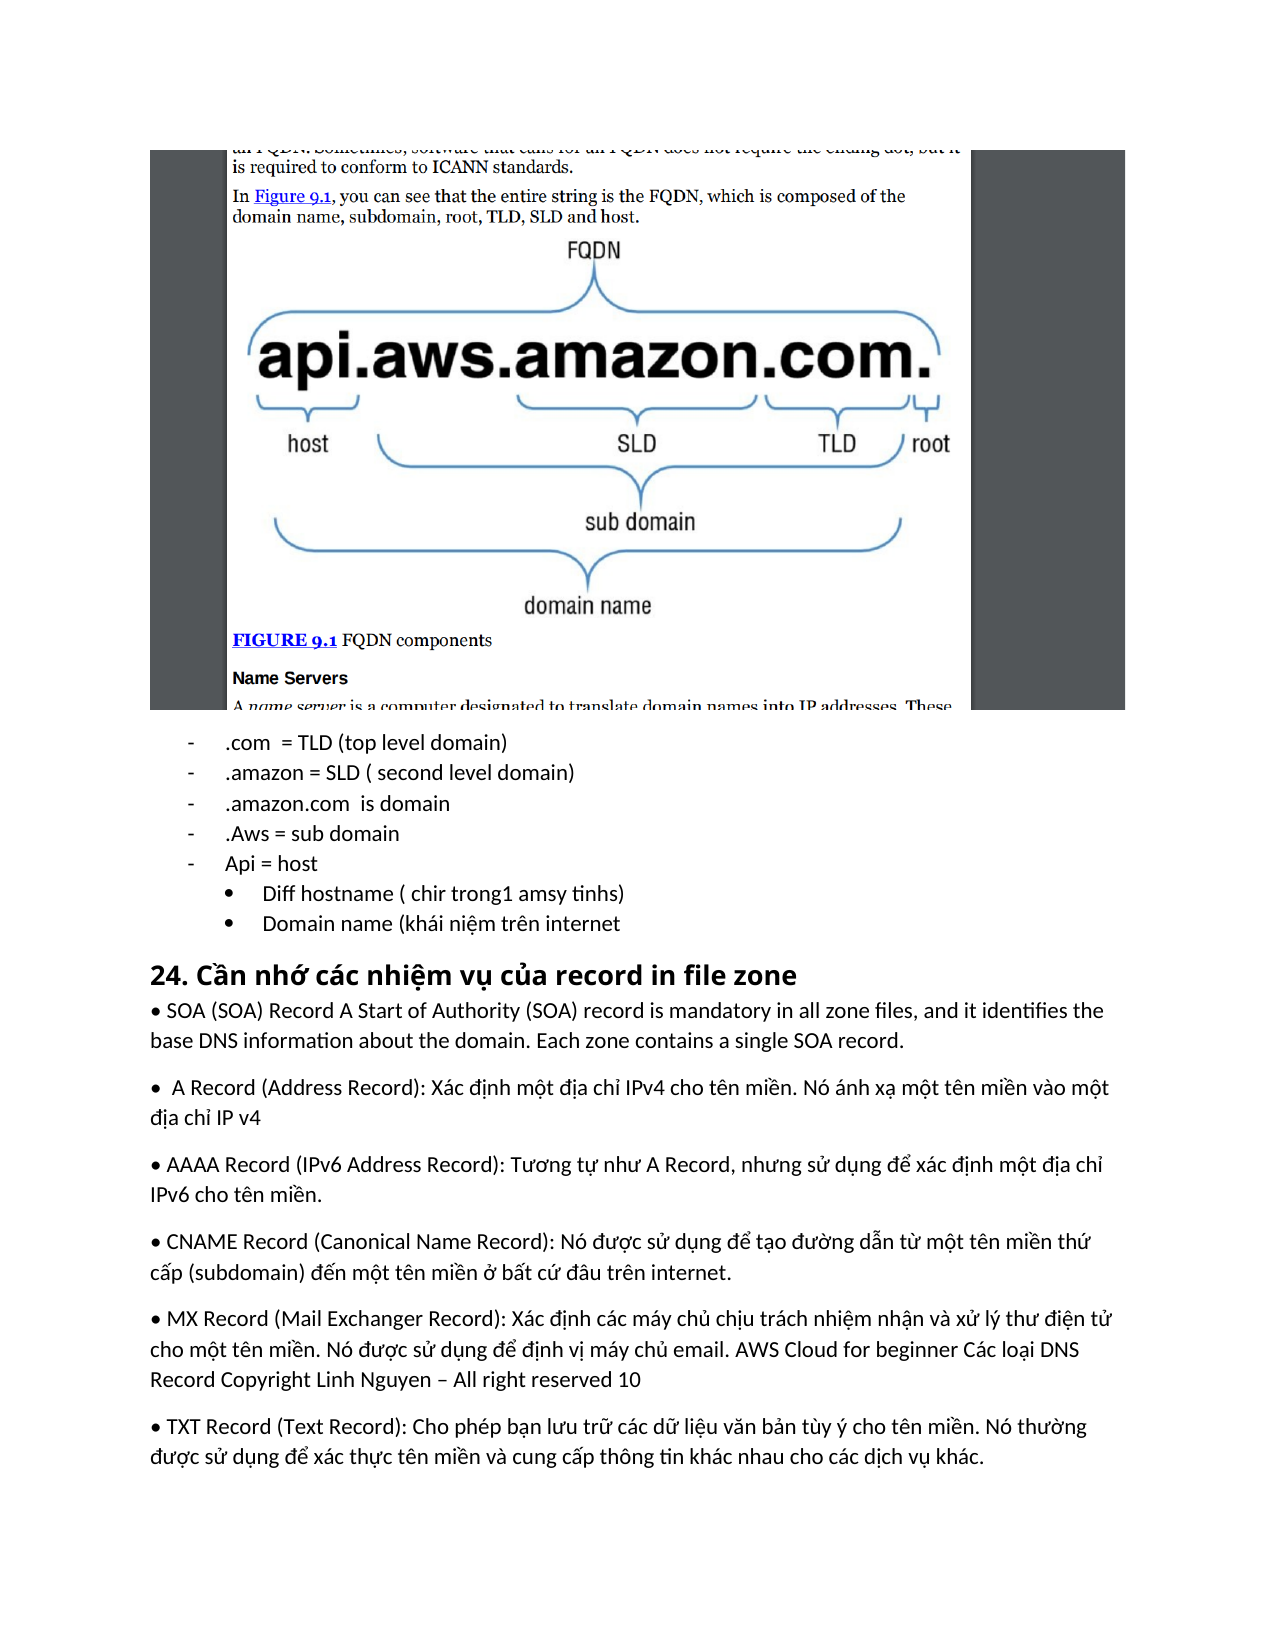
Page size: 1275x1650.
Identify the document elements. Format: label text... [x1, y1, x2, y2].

list .Aws = sub domain [187, 819, 1125, 847]
list Domain name (khái niệm trên internet [225, 909, 1125, 937]
text • AAAA Record (IPv6 Address Record): Tương tự như A Record, nhưng sử dụng để xác định một địa chỉ IPv6 cho tên miền. [150, 1150, 1125, 1208]
text • A Record (Address Record): Xác định một địa chỉ IPv4 cho tên miền. Nó ánh xạ một tên miền vào một địa chỉ IP v4 [150, 1073, 1125, 1131]
list Api = host [187, 849, 1125, 877]
text • MX Record (Mail Exchanger Record): Xác định các máy chủ chịu trách nhiệm nhận và xử lý thư điện tử cho một tên miền. Nó được sử dụng để định vị máy chủ email. AWS Cloud for beginner Các loại DNS Record Copyright Linh Nguyen – All right reserved 10 [150, 1304, 1125, 1393]
list .com = TLD (top level domain) [187, 728, 1125, 756]
list .amazon = SLD ( second level domain) [187, 758, 1125, 786]
text • CNAME Record (Canonical Name Record): Nó được sử dụng để tạo đường dẫn từ một tên miền thứ cấp (subdomain) đến một tên miền ở bất cứ đâu trên internet. [150, 1227, 1125, 1286]
text • TXT Record (Text Record): Cho phép bạn lưu trữ các dữ liệu văn bản tùy ý cho tên miền. Nó thường được sử dụng để xác thực tên miền và cung cấp thông tin khác nhau cho các dịch vụ khác. [150, 1412, 1125, 1470]
text • SOA (SOA) Record A Start of Authority (SOA) record is mandatory in all zone files, and it identifies the base DNS information about the domain. Each zone contains a single SOA record. [150, 996, 1125, 1054]
list .amazon.com is domain [187, 789, 1125, 817]
picture [150, 150, 1125, 710]
list Diff hostname ( chir trong1 amsy tinhs) [225, 879, 1125, 907]
subtitle 24. Cần nhớ các nhiệm vụ của record in file zone [150, 956, 1125, 993]
